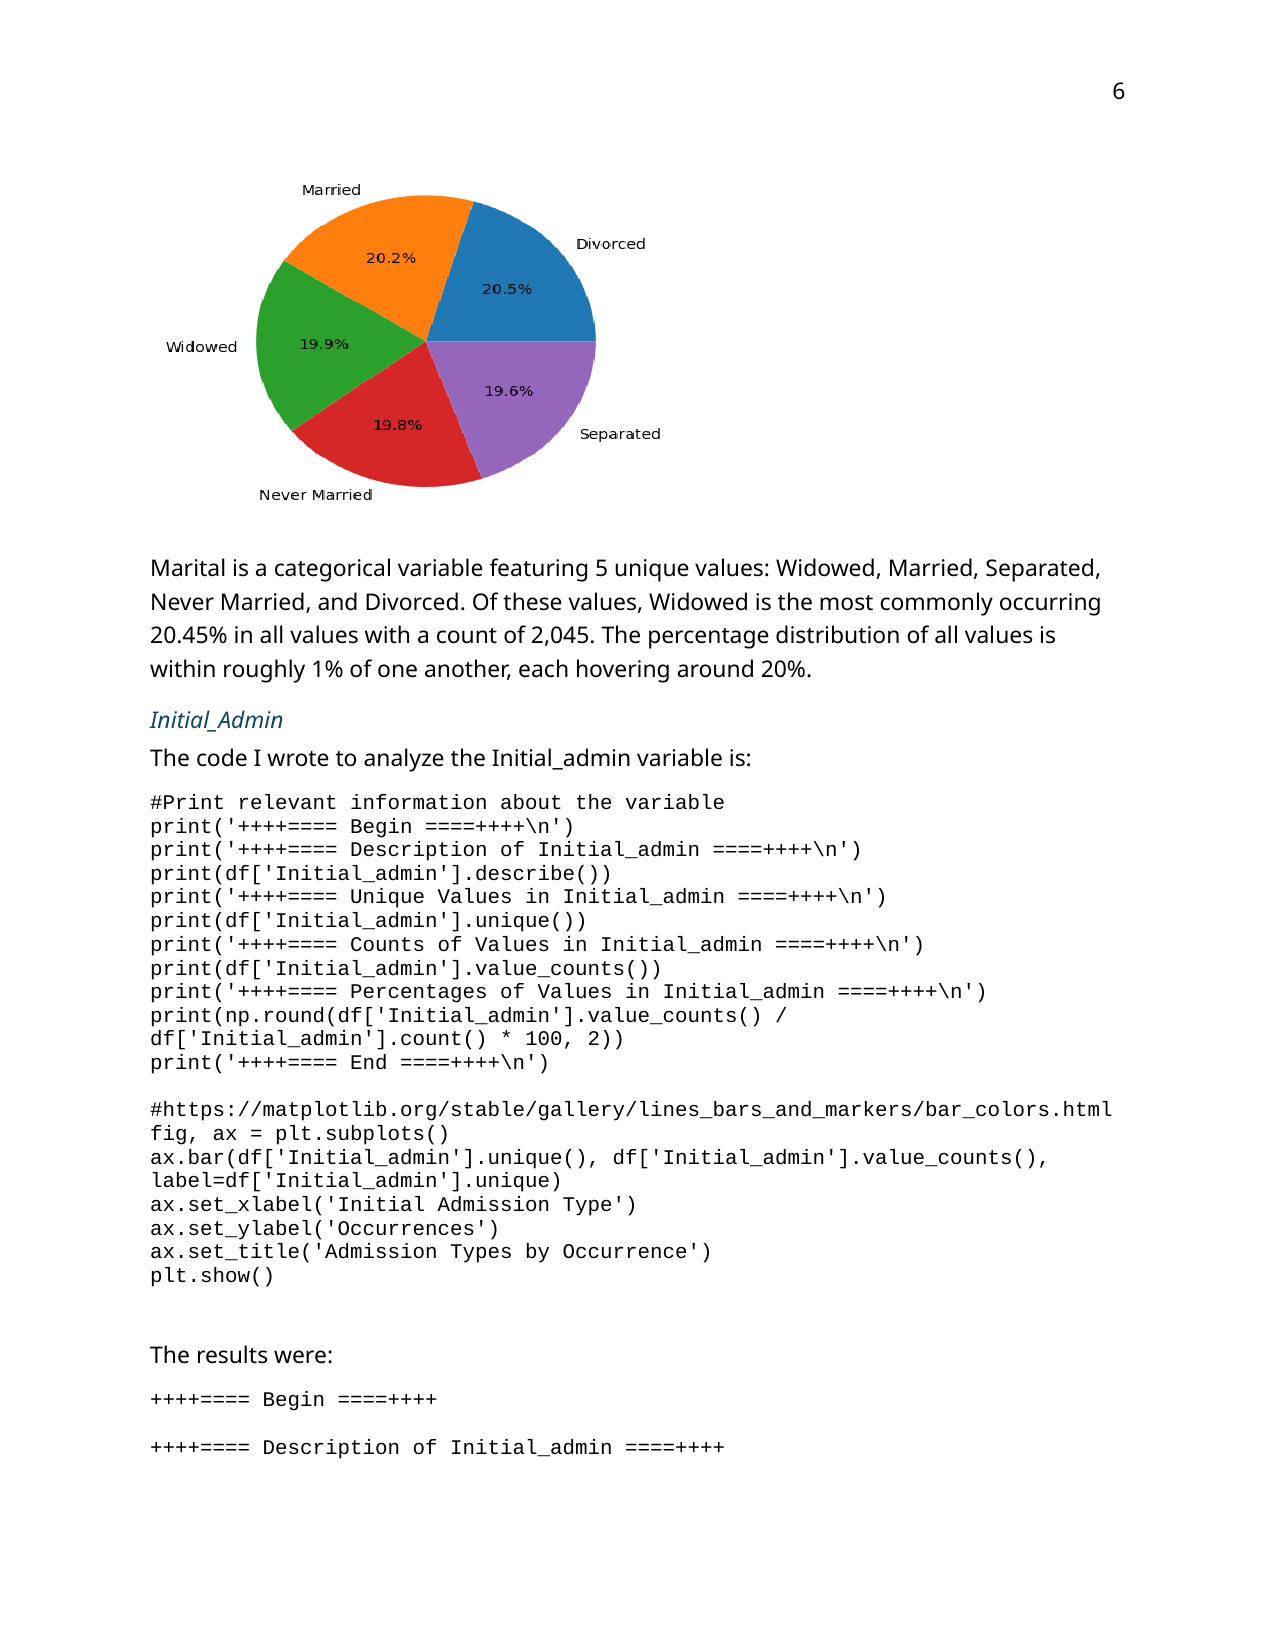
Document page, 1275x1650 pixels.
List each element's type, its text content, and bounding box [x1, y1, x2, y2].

text print('++++==== Begin ====++++\n') [150, 816, 1125, 839]
picture [156, 150, 672, 533]
text print(df['Initial_admin'].value_counts()) [150, 957, 1125, 981]
text #Print relevant information about the variable [150, 792, 1125, 816]
text The code I wrote to analyze the Initial_admin variable is: [150, 742, 1125, 773]
text print('++++==== Unique Values in Initial_admin ====++++\n') [150, 887, 1125, 910]
text ++++==== Begin ====++++ [150, 1389, 1125, 1413]
text print(df['Initial_admin'].unique()) [150, 910, 1125, 934]
text ax.set_xlabel('Initial Admission Type') [150, 1194, 1125, 1218]
text print('++++==== Counts of Values in Initial_admin ====++++\n') [150, 934, 1125, 957]
text print('++++==== Description of Initial_admin ====++++\n') [150, 839, 1125, 863]
text print('++++==== Percentages of Values in Initial_admin ====++++\n') [150, 981, 1125, 1005]
subtitle Initial_Admin [150, 704, 1125, 735]
text #https://matplotlib.org/stable/gallery/lines_bars_and_markers/bar_colors.html [150, 1099, 1125, 1123]
text ax.set_ylabel('Occurrences') [150, 1218, 1125, 1241]
text ax.bar(df['Initial_admin'].unique(), df['Initial_admin'].value_counts(), label=df['Initial_admin'].unique) [150, 1147, 1125, 1194]
text print(np.round(df['Initial_admin'].value_counts() / df['Initial_admin'].count() * 100, 2)) [150, 1005, 1125, 1052]
text Marital is a categorical variable featuring 5 unique values: Widowed, Married, Separated, Never Married, and Divorced. Of these values, Widowed is the most commonly occurring 20.45% in all values with a count of 2,045. The percentage distribution of all values is within roughly 1% of one another, each hovering around 20%. [150, 552, 1125, 684]
text The results were: [150, 1339, 1125, 1370]
text fig, ax = plt.subplots() [150, 1123, 1125, 1147]
text print(df['Initial_admin'].describe()) [150, 863, 1125, 887]
text plt.show() [150, 1265, 1125, 1288]
text print('++++==== End ====++++\n') [150, 1052, 1125, 1076]
text ++++==== Description of Initial_admin ====++++ [150, 1437, 1125, 1460]
text ax.set_title('Admission Types by Occurrence') [150, 1241, 1125, 1265]
